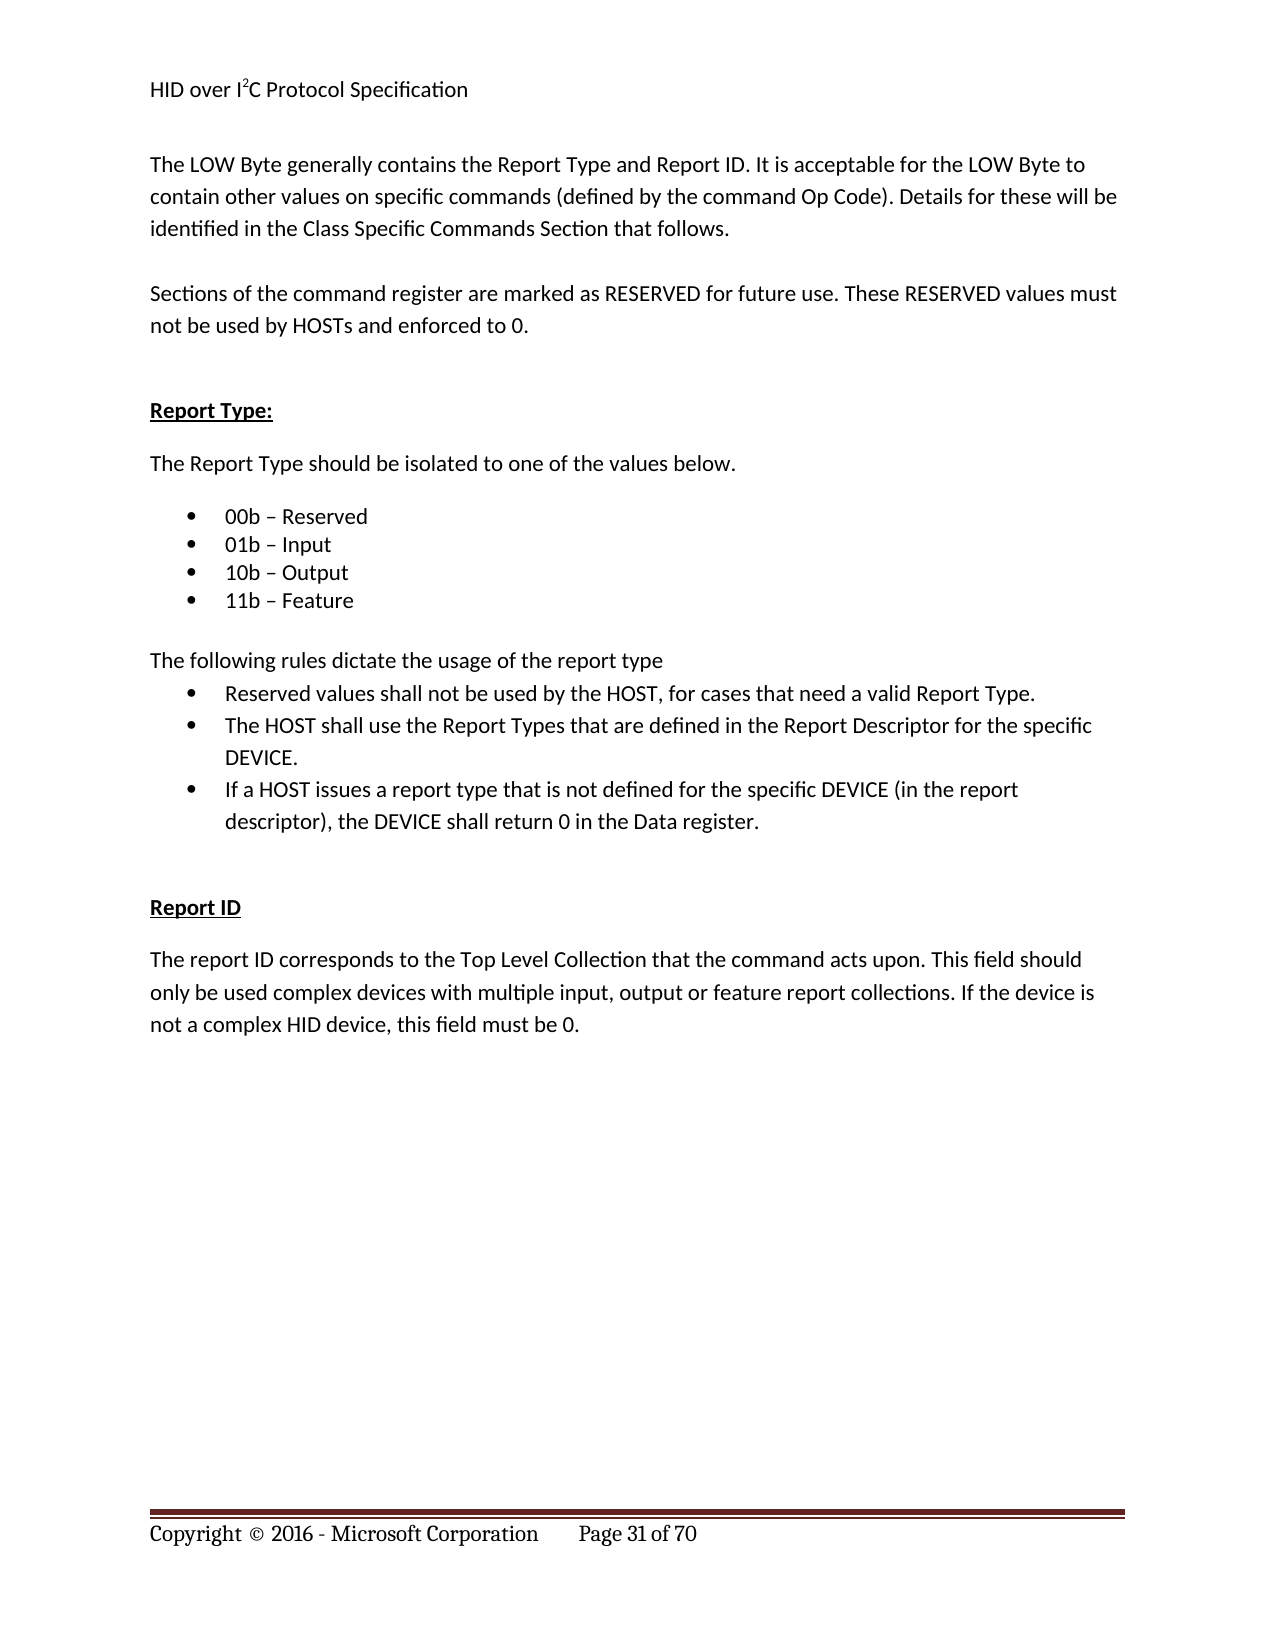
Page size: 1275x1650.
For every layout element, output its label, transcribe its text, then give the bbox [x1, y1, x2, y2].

list 10b – Output [187, 558, 1125, 586]
text The report ID corresponds to the Top Level Collection that the command acts upon. This field should only be used complex devices with multiple input, output or feature report collections. If the device is not a complex HID device, this field must be 0. [150, 946, 1125, 1038]
list If a HOST issues a report type that is not defined for the specific DEVICE (in the report descriptor), the DEVICE shall return 0 in the Data register. [187, 775, 1125, 835]
text Report Type: [150, 396, 1125, 424]
text Report ID [150, 893, 1125, 921]
list The HOST shall use the Report Types that are defined in the Report Descriptor for the specific DEVICE. [187, 711, 1125, 771]
list The following rules dictate the usage of the report type [150, 646, 1125, 674]
list Reserved values shall not be used by the HOST, for cases that need a valid Report Type. [187, 679, 1125, 707]
list 11b – Feature [187, 586, 1125, 614]
list 00b – Reserved [187, 502, 1125, 530]
list 01b – Input [187, 530, 1125, 558]
list Sections of the command register are marked as RESERVED for future use. These RESERVED values must not be used by HOSTs and enforced to 0. [150, 279, 1125, 339]
text The Report Type should be isolated to one of the values below. [150, 449, 1125, 477]
list The LOW Byte generally contains the Report Type and Report ID. It is acceptable for the LOW Byte to contain other values on specific commands (defined by the command Op Code). Details for these will be identified in the Class Specific Commands Section that follows. [150, 150, 1125, 242]
